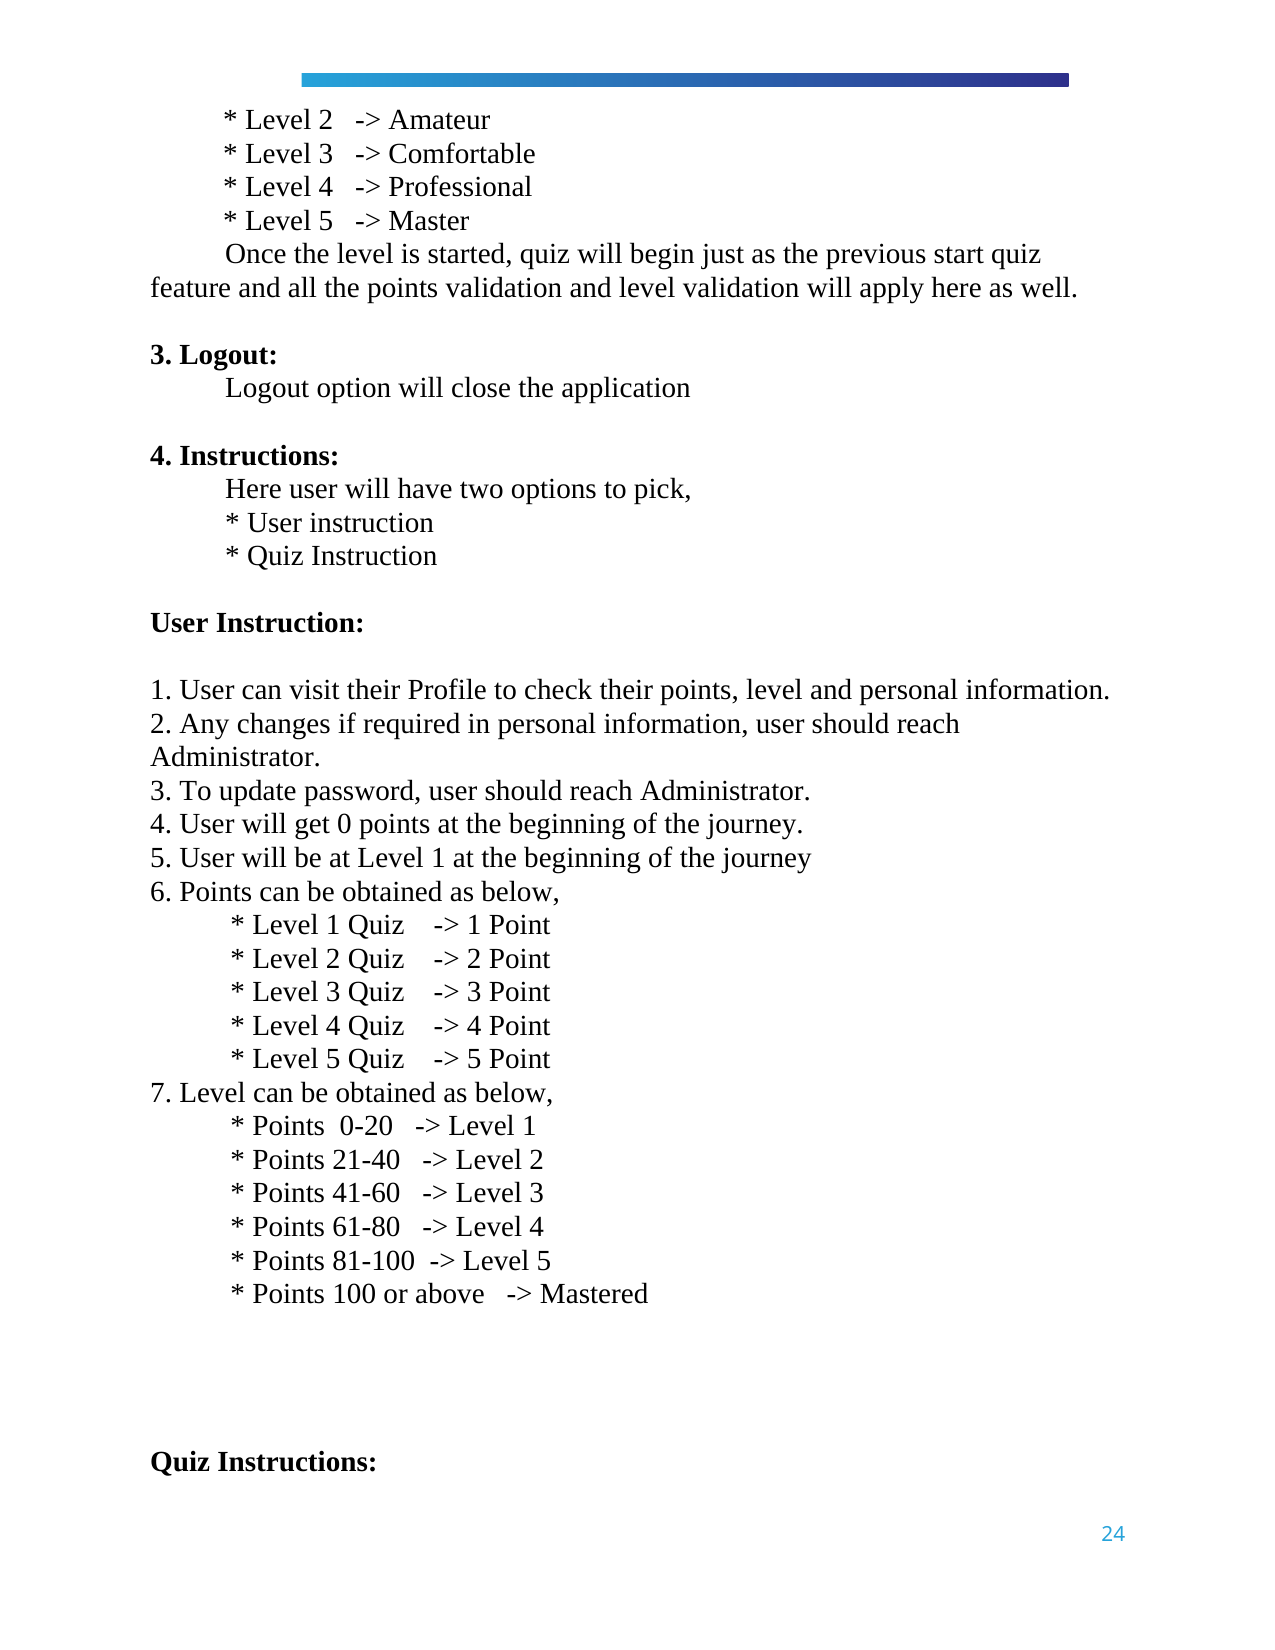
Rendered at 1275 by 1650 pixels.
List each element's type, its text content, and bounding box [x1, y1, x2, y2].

text 4. User will get 0 points at the beginning of the journey. [150, 807, 1125, 840]
text Here user will have two options to pick, [150, 471, 1125, 505]
text * Level 3 Quiz -> 3 Point [150, 974, 1125, 1008]
text 5. User will be at Level 1 at the beginning of the journey [150, 840, 1125, 874]
text * Points 0-20 -> Level 1 [150, 1108, 1125, 1142]
text * Quiz Instruction [150, 538, 1125, 572]
text * Level 2 -> Amateur [150, 102, 1125, 136]
text User Instruction: [150, 605, 1125, 639]
text * Points 100 or above -> Mastered [150, 1276, 1125, 1310]
text * Points 41-60 -> Level 3 [150, 1176, 1125, 1209]
text * Level 2 Quiz -> 2 Point [150, 941, 1125, 974]
text * Level 4 -> Professional [150, 169, 1125, 203]
text * Points 81-100 -> Level 5 [150, 1243, 1125, 1276]
text * Level 1 Quiz -> 1 Point [150, 907, 1125, 941]
text * Points 61-80 -> Level 4 [150, 1209, 1125, 1243]
text 2. Any changes if required in personal information, user should reach Administrator. [150, 706, 1125, 773]
text Once the level is started, quiz will begin just as the previous start quiz feature and all the points validation and level validation will apply here as well. [150, 236, 1125, 303]
text Quiz Instructions: [150, 1444, 1125, 1477]
text Logout option will close the application [150, 371, 1125, 404]
text 4. Instructions: [150, 438, 1125, 471]
text * Level 5 Quiz -> 5 Point [150, 1041, 1125, 1075]
text * User instruction [150, 505, 1125, 538]
text 6. Points can be obtained as below, [150, 874, 1125, 907]
text * Level 5 -> Master [150, 203, 1125, 236]
text * Points 21-40 -> Level 2 [150, 1142, 1125, 1176]
text 1. User can visit their Profile to check their points, level and personal information. [150, 672, 1125, 706]
text 3. To update password, user should reach Administrator. [150, 773, 1125, 807]
text * Level 4 Quiz -> 4 Point [150, 1008, 1125, 1041]
text 3. Logout: [150, 337, 1125, 371]
text * Level 3 -> Comfortable [150, 136, 1125, 169]
text 7. Level can be obtained as below, [150, 1075, 1125, 1108]
